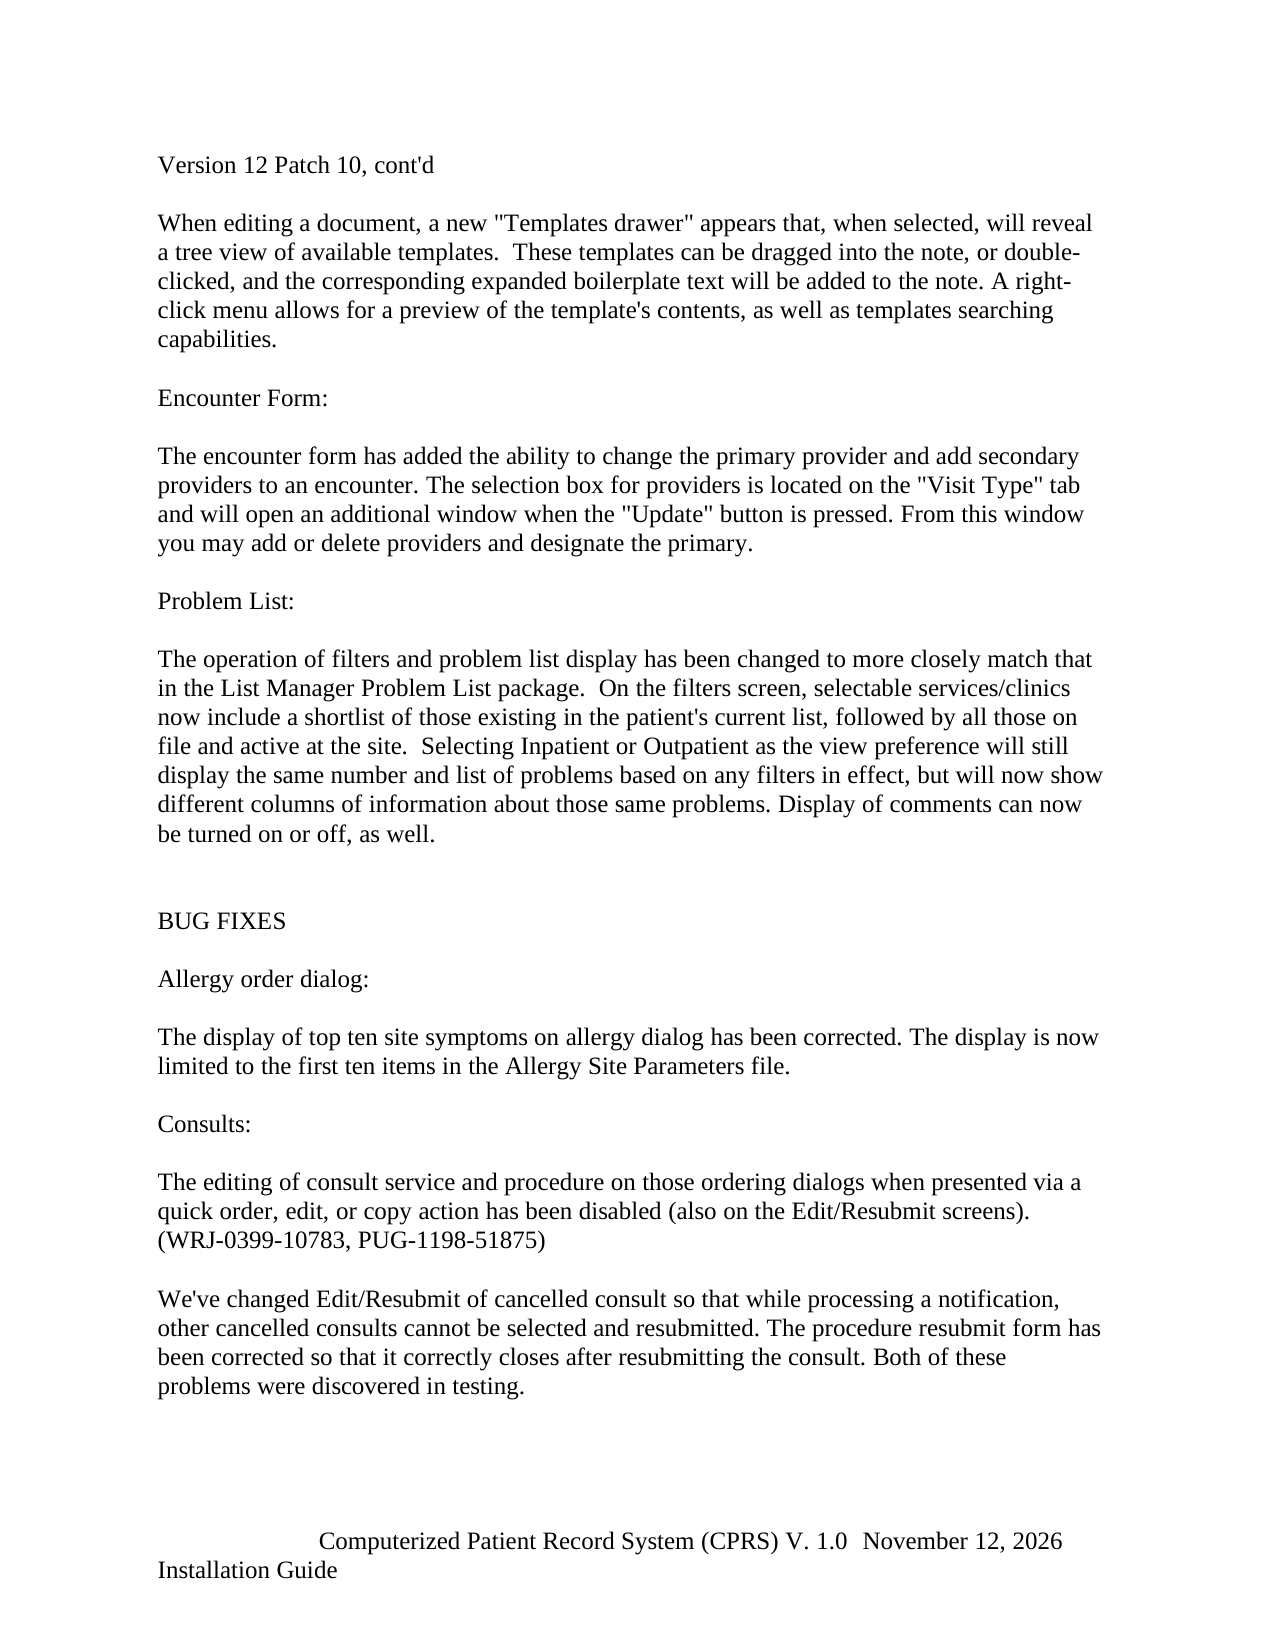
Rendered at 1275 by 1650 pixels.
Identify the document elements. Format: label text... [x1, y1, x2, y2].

text The editing of consult service and procedure on those ordering dialogs when presented via a quick order, edit, or copy action has been disabled (also on the Edit/Resubmit screens). (WRJ-0399-10783, PUG-1198-51875) [157, 1167, 1106, 1254]
text Version 12 Patch 10, cont'd [157, 150, 1106, 179]
text When editing a document, a new "Templates drawer" appears that, when selected, will reveal a tree view of available templates. These templates can be dragged into the note, or double-clicked, and the corresponding expanded boilerplate text will be added to the note. A right-click menu allows for a preview of the template's contents, as well as templates searching capabilities. [157, 208, 1106, 353]
text Encounter Form: [157, 382, 1106, 412]
text The display of top ten site symptoms on allergy dialog has been corrected. The display is now limited to the first ten items in the Allergy Site Parameters file. [157, 1022, 1106, 1080]
text The operation of filters and problem list display has been changed to more closely match that in the List Manager Problem List package. On the filters screen, selectable services/clinics now include a shortlist of those existing in the patient's current list, followed by all those on file and active at the site. Selecting Inpatient or Outpatient as the view preference will still display the same number and list of problems based on any filters in effect, but will now show different columns of information about those same problems. Display of comments can now be turned on or off, as well. [157, 644, 1106, 847]
text BUG FIXES [157, 906, 1106, 935]
text Problem List: [157, 586, 1106, 615]
text Allergy order dialog: [157, 964, 1106, 993]
text Consults: [157, 1109, 1106, 1138]
text We've changed Edit/Resubmit of cancelled consult so that while processing a notification, other cancelled consults cannot be selected and resubmitted. The procedure resubmit form has been corrected so that it correctly closes after resubmitting the consult. Both of these problems were discovered in testing. [157, 1283, 1106, 1400]
text The encounter form has added the ability to change the primary provider and add secondary providers to an encounter. The selection box for providers is located on the "Visit Type" tab and will open an additional window when the "Update" button is pressed. From this window you may add or delete providers and designate the primary. [157, 441, 1106, 557]
